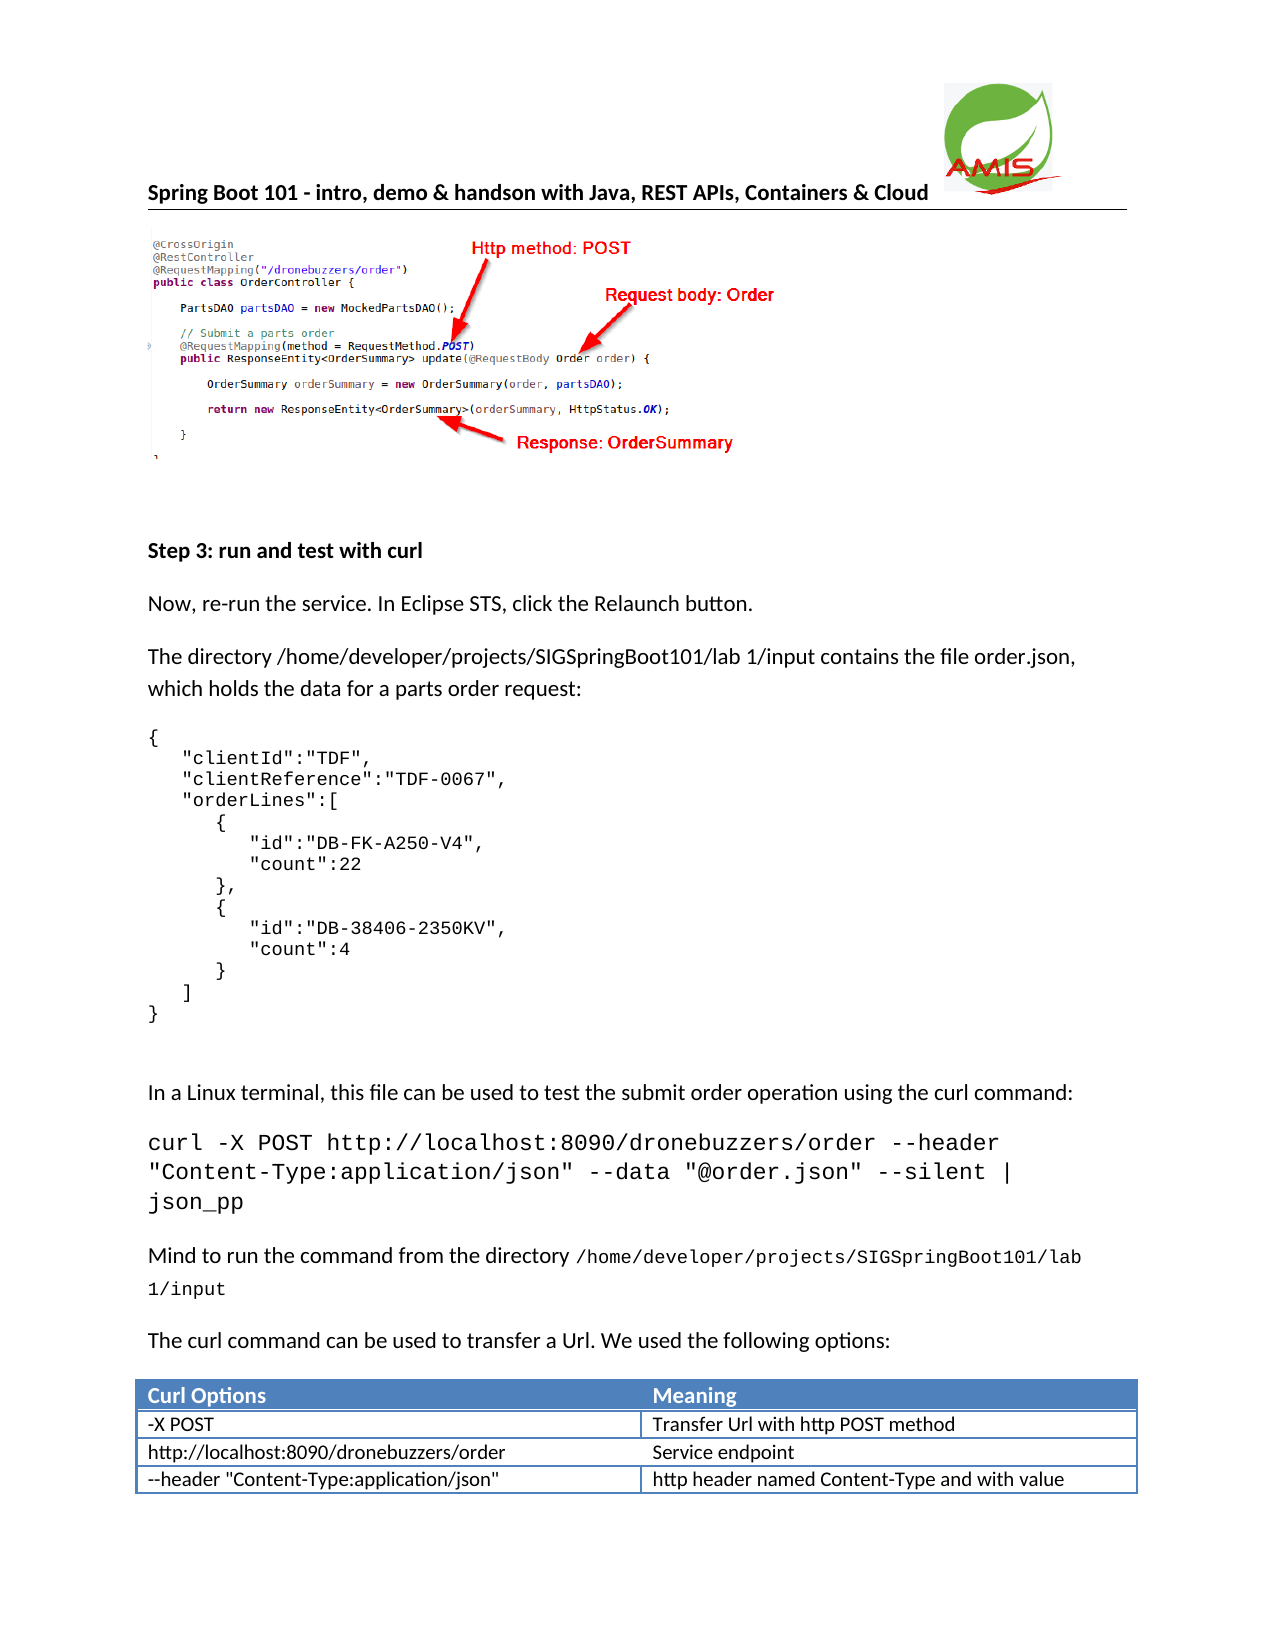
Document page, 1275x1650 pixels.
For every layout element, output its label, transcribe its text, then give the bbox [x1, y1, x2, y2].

table_header Meaning [641, 1381, 1136, 1409]
text "orderLines":[ [148, 791, 1127, 812]
table_cell Transfer Url with http POST method [642, 1412, 1136, 1437]
text "count":22 [148, 855, 1127, 876]
text Now, re-run the service. In Eclipse STS, click the Relaunch button. [148, 589, 1127, 617]
text }, [148, 876, 1127, 897]
text Mind to run the command from the directory /home/developer/projects/SIGSpringBoot101/lab 1/input [148, 1241, 1127, 1301]
text Step 3: run and test with curl [148, 536, 1127, 564]
text { [148, 812, 1127, 834]
text "count":4 [148, 940, 1127, 961]
text In a Linux terminal, this file can be used to test the submit order operation using the curl command: [148, 1078, 1127, 1106]
text The curl command can be used to transfer a Url. We used the following options: [148, 1326, 1127, 1354]
table_cell -X POST [138, 1412, 640, 1437]
table_cell http header named Content-Type and with value application/json is added [642, 1467, 1136, 1492]
picture [147, 226, 784, 459]
text "id":"DB-38406-2350KV", [148, 919, 1127, 940]
text "id":"DB-FK-A250-V4", [148, 834, 1127, 855]
text "clientReference":"TDF-0067", [148, 770, 1127, 791]
picture [934, 73, 1062, 201]
text { [148, 897, 1127, 919]
text The directory /home/developer/projects/SIGSpringBoot101/lab 1/input contains the file order.json, which holds the data for a parts order request: [148, 642, 1127, 702]
text "clientId":"TDF", [148, 749, 1127, 770]
text } [148, 961, 1127, 982]
table_header Curl Options [138, 1381, 641, 1409]
table_cell Service endpoint [641, 1439, 1136, 1464]
table_cell http://localhost:8090/dronebuzzers/order [138, 1439, 641, 1464]
text ] [148, 982, 1127, 1004]
text curl -X POST http://localhost:8090/dronebuzzers/order --header "Content-Type:application/json" --data "@order.json" --silent | json_pp [148, 1131, 1127, 1216]
table_cell --header "Content-Type:application/json" [138, 1467, 640, 1492]
text { [148, 727, 1127, 749]
text } [148, 1004, 1127, 1025]
